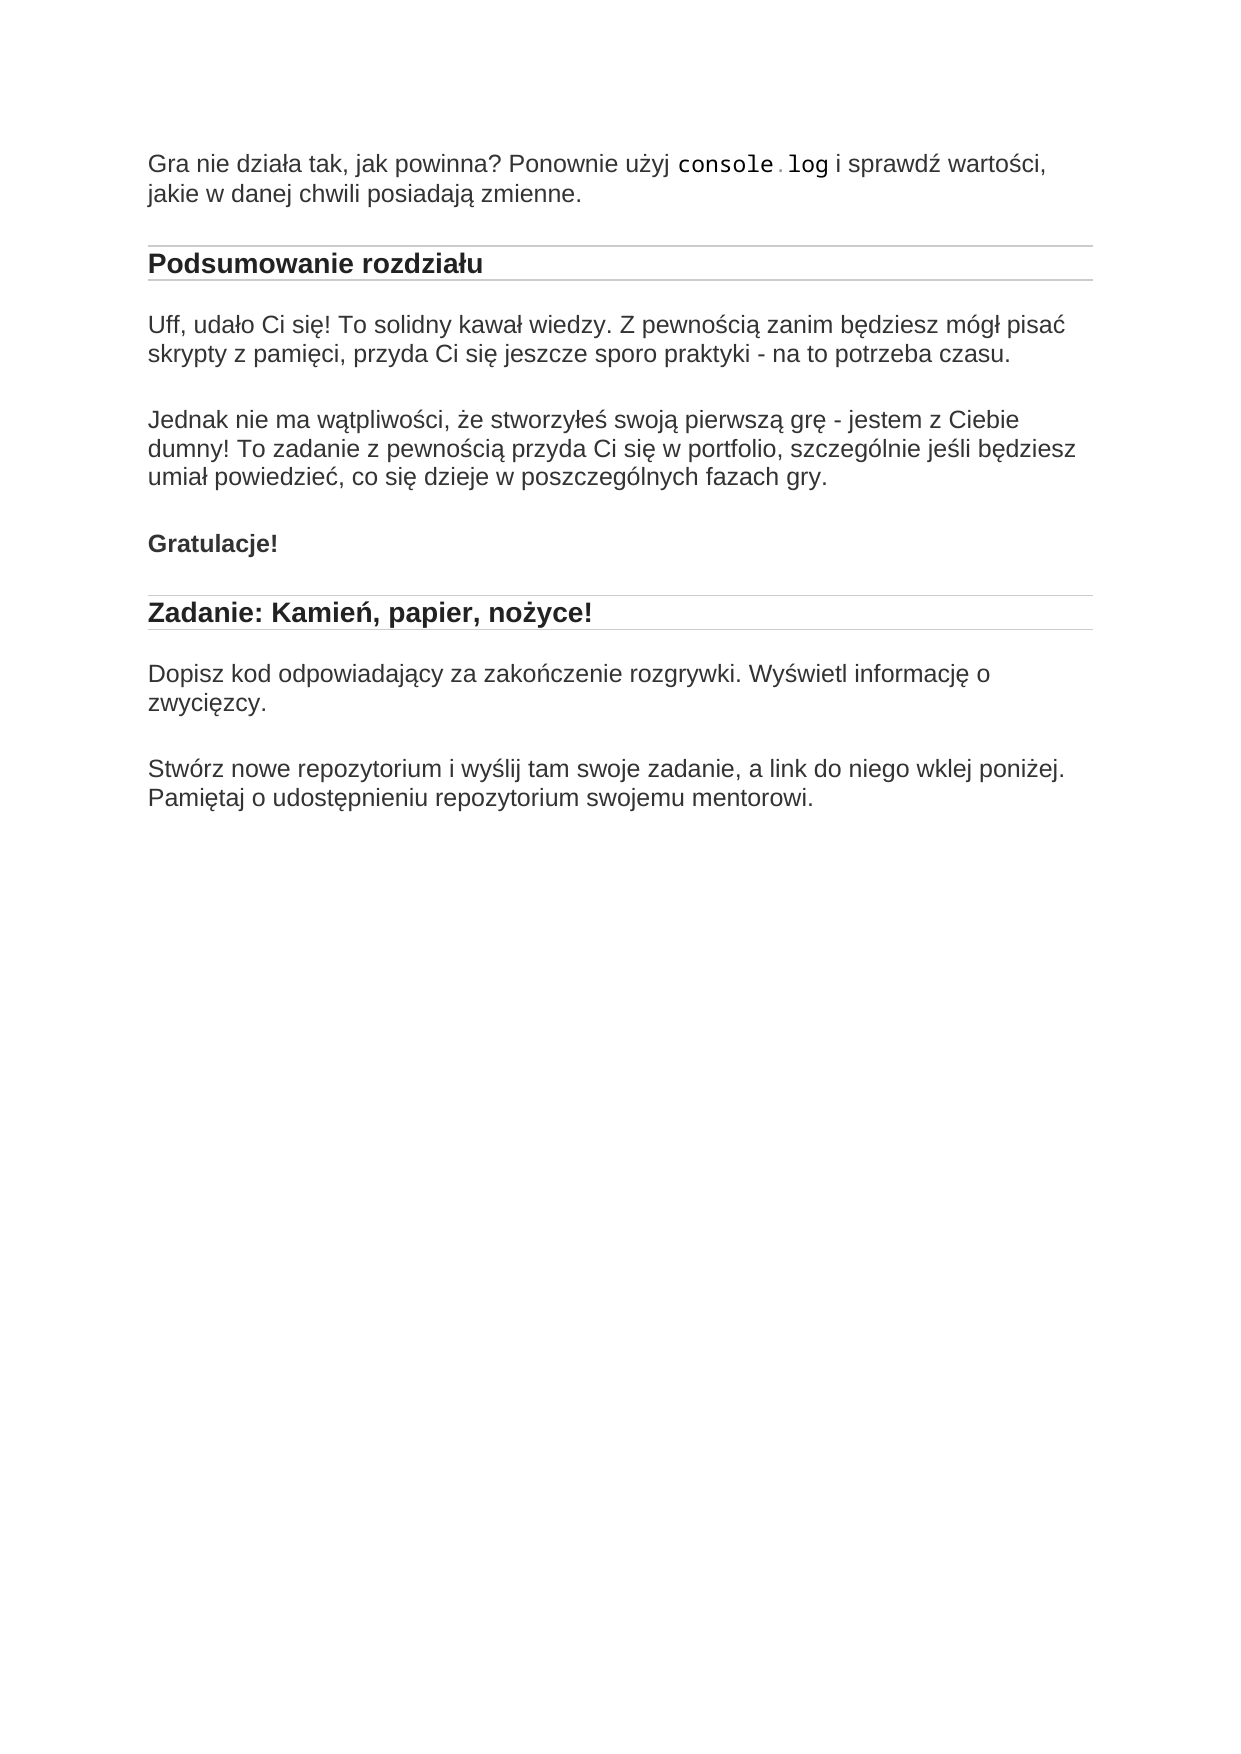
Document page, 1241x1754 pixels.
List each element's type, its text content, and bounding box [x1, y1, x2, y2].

text Gratulacje! [148, 528, 1093, 557]
text Gra nie działa tak, jak powinna? Ponownie użyj console.log i sprawdź wartości, jakie w danej chwili posiadają zmienne. [148, 148, 1093, 208]
text Zadanie: Kamień, papier, nożyce! [148, 596, 1093, 629]
text Stwórz nowe repozytorium i wyślij tam swoje zadanie, a link do niego wklej poniżej. Pamiętaj o udostępnieniu repozytorium swojemu mentorowi. [148, 754, 1093, 812]
text Podsumowanie rozdziału [148, 247, 1093, 279]
text Dopisz kod odpowiadający za zakończenie rozgrywki. Wyświetl informację o zwycięzcy. [148, 659, 1093, 717]
text Uff, udało Ci się! To solidny kawał wiedzy. Z pewnością zanim będziesz mógł pisać skrypty z pamięci, przyda Ci się jeszcze sporo praktyki - na to potrzeba czasu. [148, 310, 1093, 367]
text Jednak nie ma wątpliwości, że stworzyłeś swoją pierwszą grę - jestem z Ciebie dumny! To zadanie z pewnością przyda Ci się w portfolio, szczególnie jeśli będziesz umiał powiedzieć, co się dzieje w poszczególnych fazach gry. [148, 405, 1093, 491]
